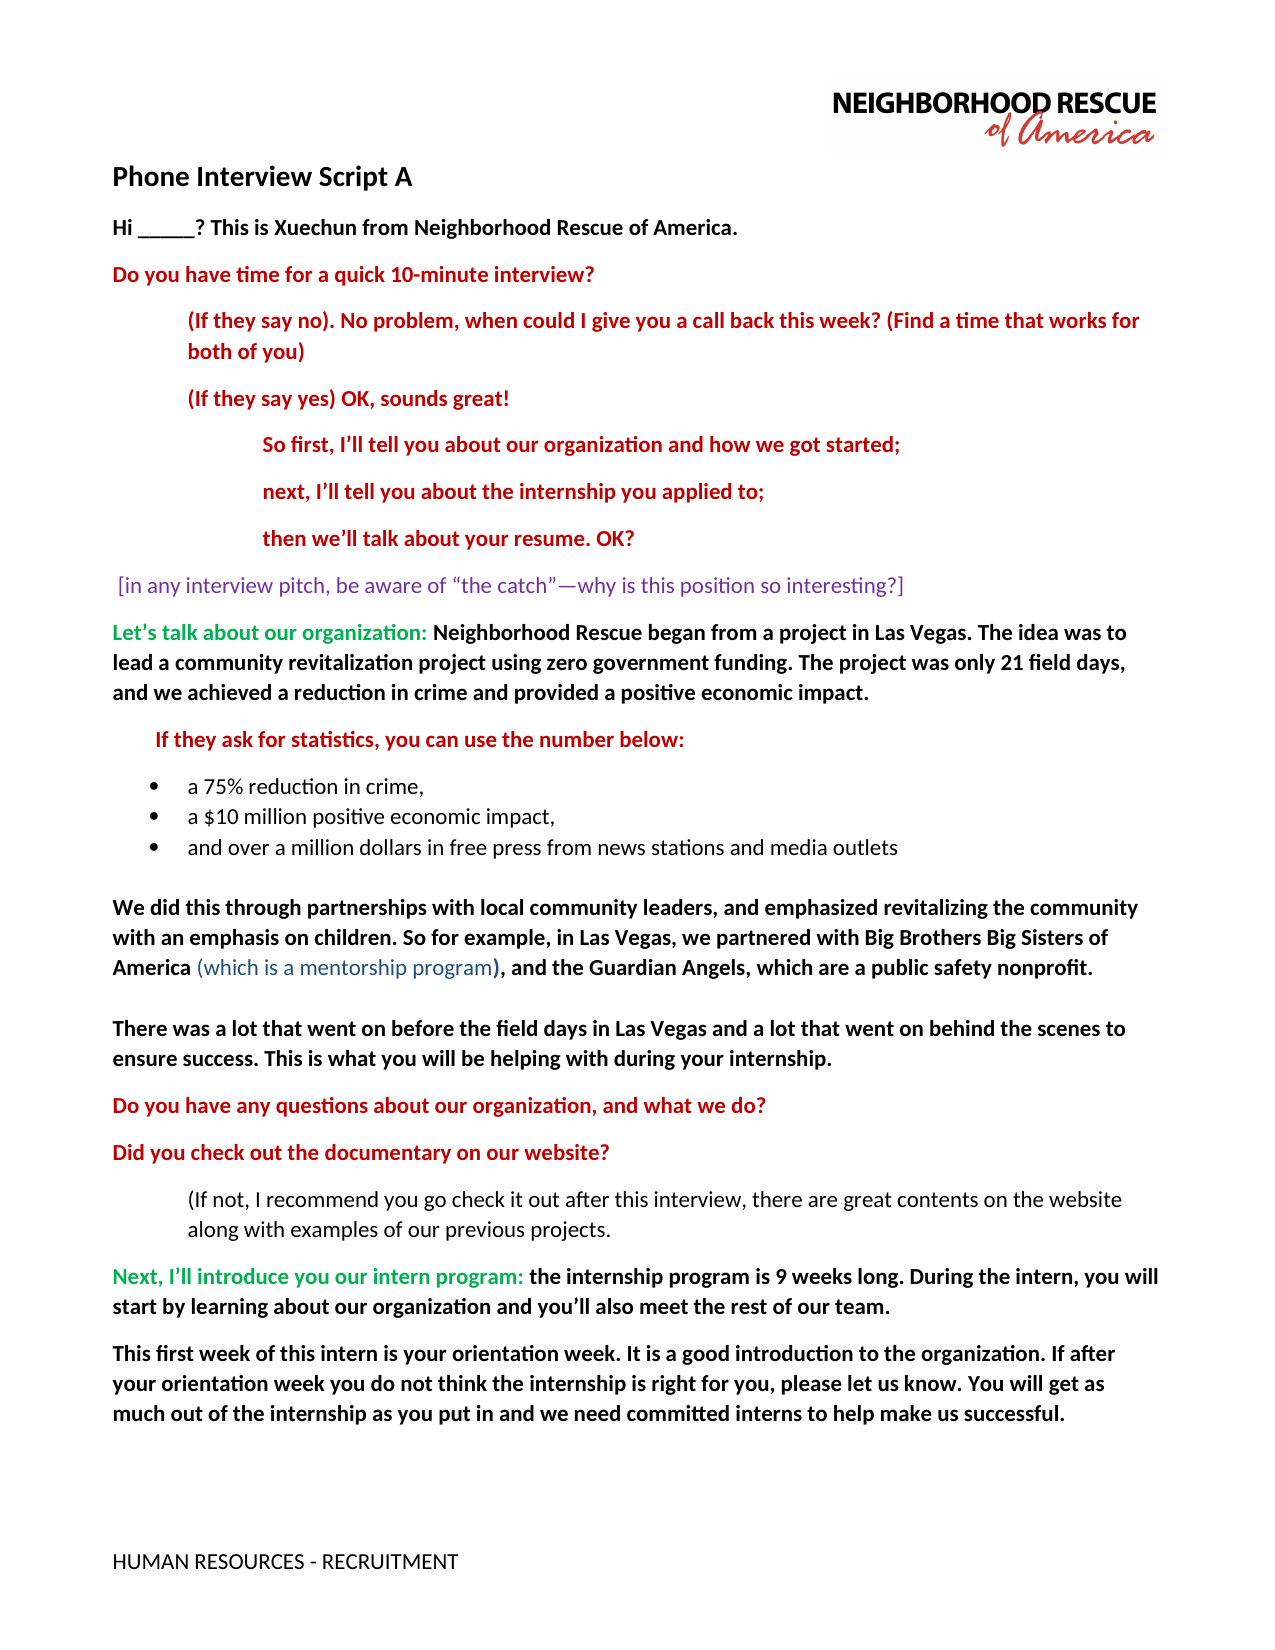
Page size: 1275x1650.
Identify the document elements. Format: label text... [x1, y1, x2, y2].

list and over a million dollars in free press from news stations and media outlets [150, 833, 1162, 861]
picture [826, 75, 1163, 158]
text (If not, I recommend you go check it out after this interview, there are great contents on the website along with examples of our previous projects. [187, 1185, 1162, 1243]
list We did this through partnerships with local community leaders, and emphasized revitalizing the community with an emphasis on children. So for example, in Las Vegas, we partnered with Big Brothers Big Sisters of America (which is a mentorship program), and the Guardian Angels, which are a public safety nonprofit. [112, 893, 1162, 982]
text then we’ll talk about your resume. OK? [262, 524, 1162, 552]
text Phone Interview Script A [112, 158, 1162, 193]
text Do you have any questions about our organization, and what we do? [112, 1091, 1162, 1119]
text Do you have time for a quick 10-minute interview? [112, 260, 1162, 288]
list a $10 million positive economic impact, [150, 802, 1162, 831]
text So first, I’ll tell you about our organization and how we got started; [262, 431, 1162, 459]
text Hi _____? This is Xuechun from Neighborhood Rescue of America. [112, 213, 1162, 241]
text Let’s talk about our organization: Neighborhood Rescue began from a project in Las Vegas. The idea was to lead a community revitalization project using zero government funding. The project was only 21 field days, and we achieved a reduction in crime and provided a positive economic impact. [112, 618, 1162, 707]
text Did you check out the documentary on our website? [112, 1138, 1162, 1166]
text (If they say yes) OK, sounds great! [187, 384, 1162, 412]
text If they ask for statistics, you can use the number below: [112, 725, 1162, 753]
text This first week of this intern is your orientation week. It is a good introduction to the organization. If after your orientation week you do not think the internship is right for you, please let us know. You will get as much out of the internship as you put in and we need committed interns to help make us successful. [112, 1339, 1162, 1427]
text next, I’ll tell you about the internship you applied to; [262, 477, 1162, 506]
list There was a lot that went on before the field days in Las Vegas and a lot that went on behind the scenes to ensure success. This is what you will be helping with during your internship. [112, 1014, 1162, 1072]
list a 75% reduction in crime, [150, 772, 1162, 800]
text Next, I’ll introduce you our intern program: the internship program is 9 weeks long. During the intern, you will start by learning about our organization and you’ll also meet the rest of our team. [112, 1262, 1162, 1320]
text [in any interview pitch, be aware of “the catch”—why is this position so interesting?] [112, 571, 1162, 599]
text (If they say no). No problem, when could I give you a call back this week? (Find a time that works for both of you) [187, 307, 1162, 365]
